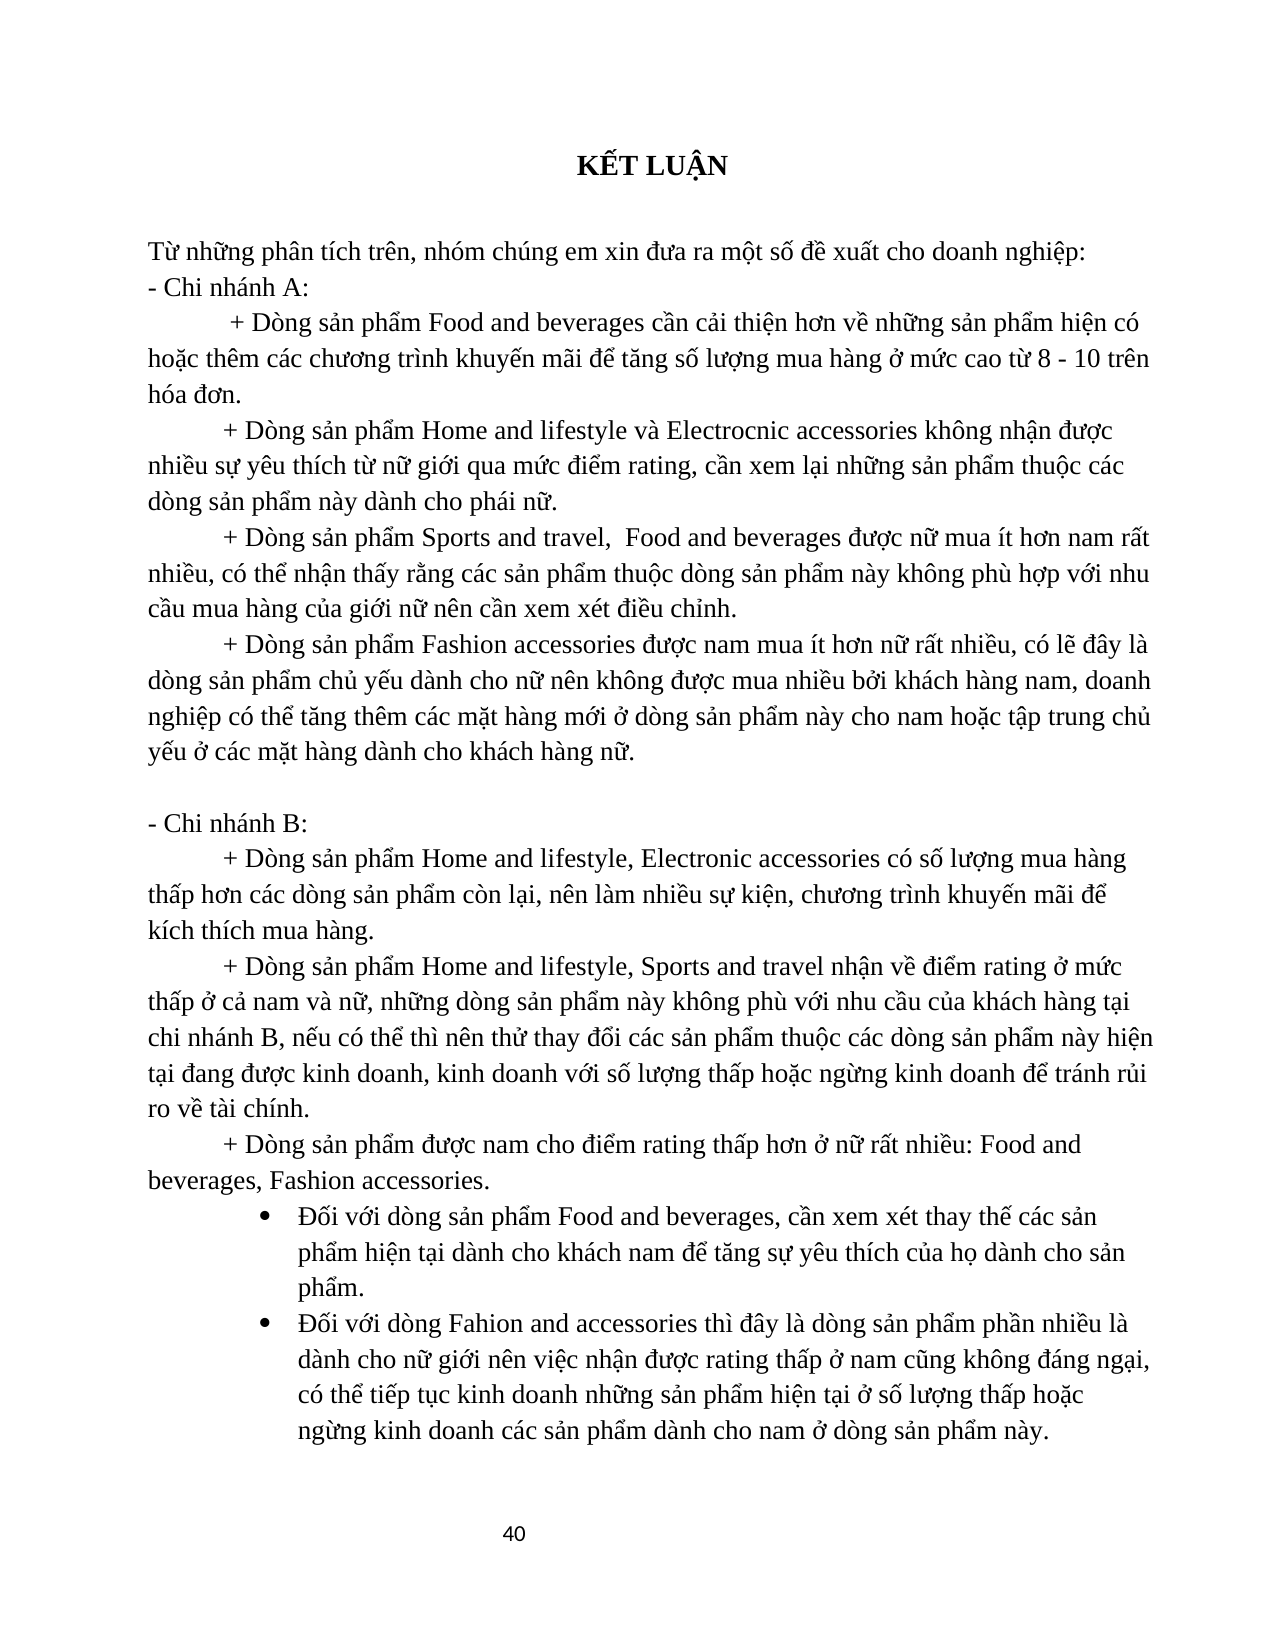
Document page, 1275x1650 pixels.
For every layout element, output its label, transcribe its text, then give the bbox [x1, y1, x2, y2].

text - Chi nhánh B: [148, 807, 1157, 838]
text + Dòng sản phẩm Sports and travel, Food and beverages được nữ mua ít hơn nam rất nhiều, có thể nhận thấy rằng các sản phẩm thuộc dòng sản phẩm này không phù hợp với nhu cầu mua hàng của giới nữ nên cần xem xét điều chỉnh. [148, 521, 1157, 623]
text + Dòng sản phẩm Home and lifestyle và Electrocnic accessories không nhận được nhiều sự yêu thích từ nữ giới qua mức điểm rating, cần xem lại những sản phẩm thuộc các dòng sản phẩm này dành cho phái nữ. [148, 414, 1157, 516]
text + Dòng sản phẩm Home and lifestyle, Electronic accessories có số lượng mua hàng thấp hơn các dòng sản phẩm còn lại, nên làm nhiều sự kiện, chương trình khuyến mãi để kích thích mua hàng. [148, 842, 1157, 945]
subtitle KẾT LUẬN [148, 148, 1157, 181]
text - Chi nhánh A: [148, 271, 1157, 302]
text + Dòng sản phẩm Food and beverages cần cải thiện hơn về những sản phẩm hiện có hoặc thêm các chương trình khuyến mãi để tăng số lượng mua hàng ở mức cao từ 8 - 10 trên hóa đơn. [148, 307, 1157, 409]
text Từ những phân tích trên, nhóm chúng em xin đưa ra một số đề xuất cho doanh nghiệp: [148, 235, 1157, 266]
list Đối với dòng Fahion and accessories thì đây là dòng sản phẩm phần nhiều là dành cho nữ giới nên việc nhận được rating thấp ở nam cũng không đáng ngại, có thể tiếp tục kinh doanh những sản phẩm hiện tại ở số lượng thấp hoặc ngừng kinh doanh các sản phẩm dành cho nam ở dòng sản phẩm này. [260, 1307, 1157, 1446]
list Đối với dòng sản phẩm Food and beverages, cần xem xét thay thế các sản phẩm hiện tại dành cho khách nam để tăng sự yêu thích của họ dành cho sản phẩm. [260, 1200, 1157, 1302]
text + Dòng sản phẩm được nam cho điểm rating thấp hơn ở nữ rất nhiều: Food and beverages, Fashion accessories. [148, 1128, 1157, 1195]
text + Dòng sản phẩm Home and lifestyle, Sports and travel nhận về điểm rating ở mức thấp ở cả nam và nữ, những dòng sản phẩm này không phù với nhu cầu của khách hàng tại chi nhánh B, nếu có thể thì nên thử thay đổi các sản phẩm thuộc các dòng sản phẩm này hiện tại đang được kinh doanh, kinh doanh với số lượng thấp hoặc ngừng kinh doanh để tránh rủi ro về tài chính. [148, 950, 1157, 1124]
text + Dòng sản phẩm Fashion accessories được nam mua ít hơn nữ rất nhiều, có lẽ đây là dòng sản phẩm chủ yếu dành cho nữ nên không được mua nhiều bởi khách hàng nam, doanh nghiệp có thể tăng thêm các mặt hàng mới ở dòng sản phẩm này cho nam hoặc tập trung chủ yếu ở các mặt hàng dành cho khách hàng nữ. [148, 628, 1157, 766]
